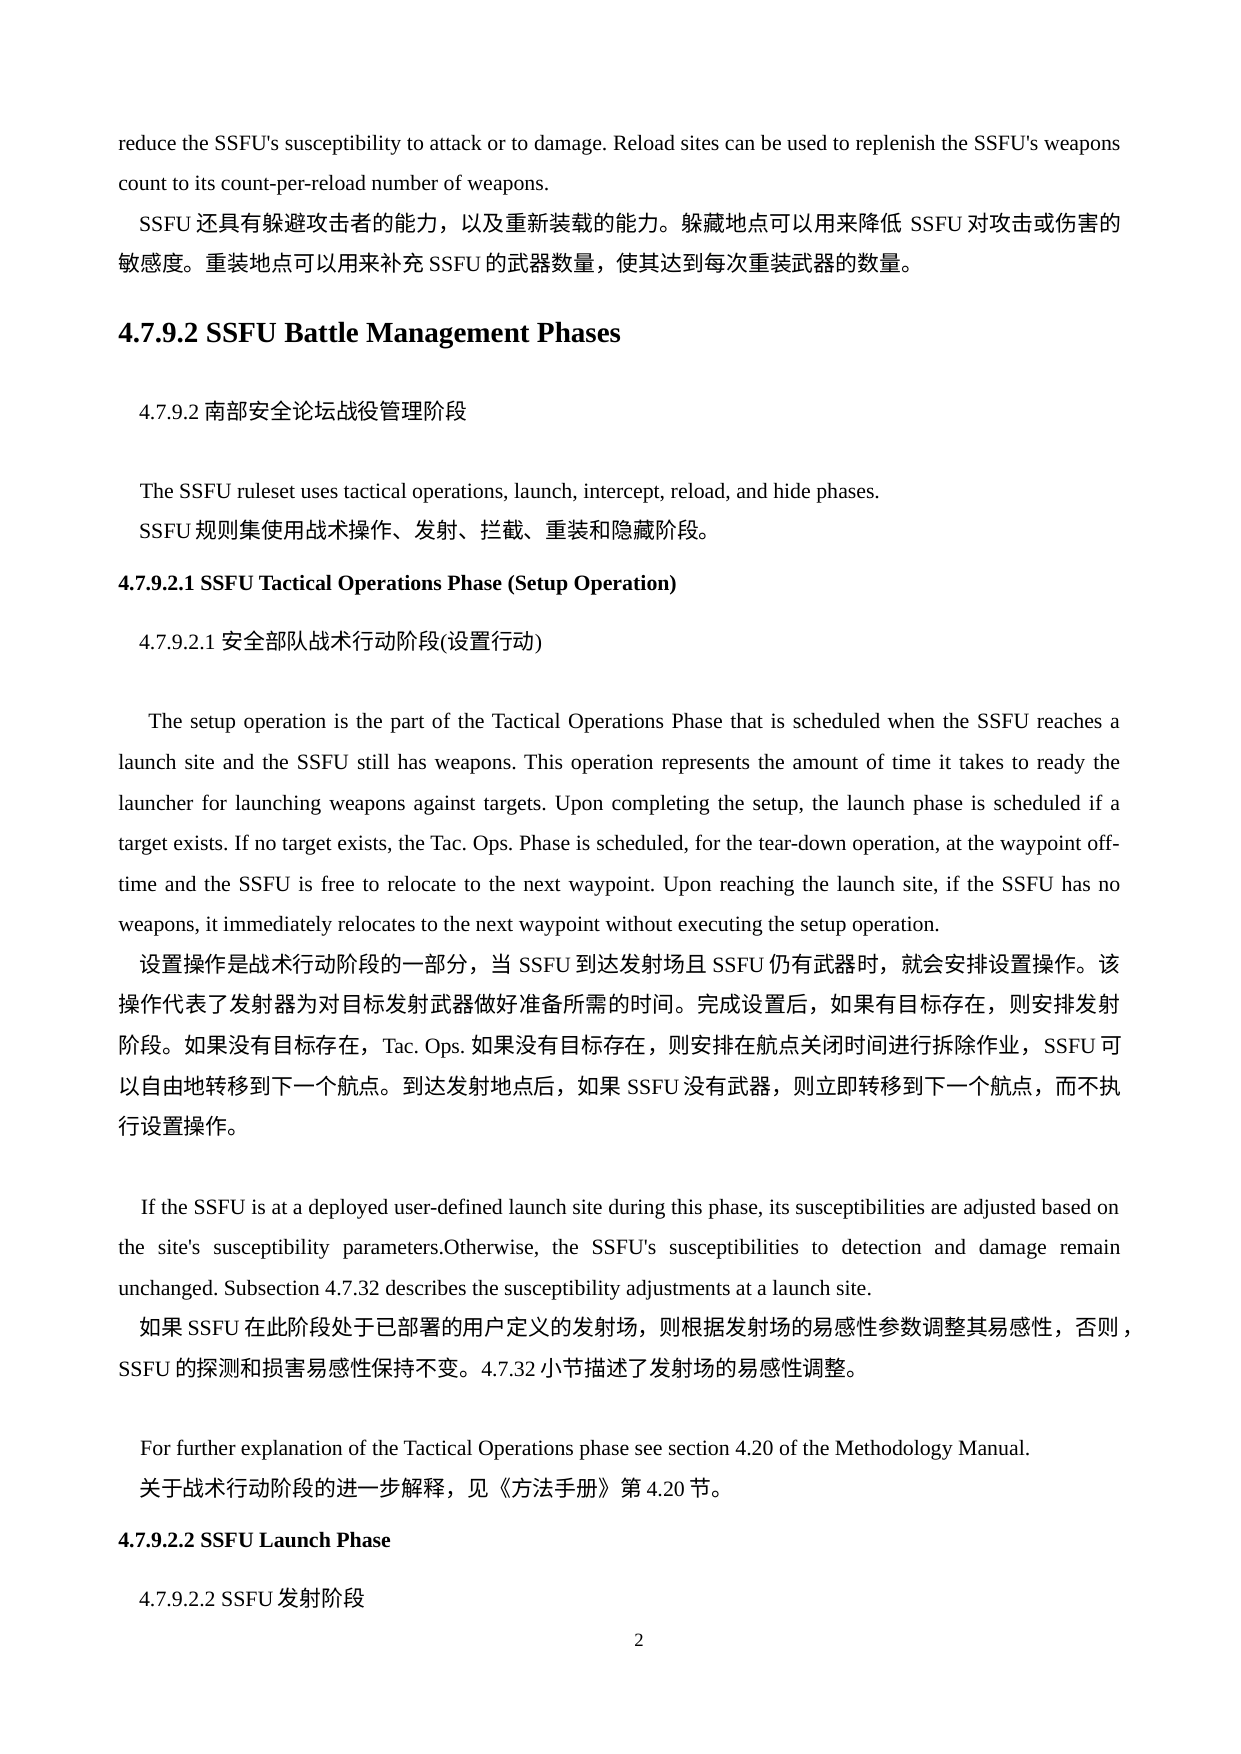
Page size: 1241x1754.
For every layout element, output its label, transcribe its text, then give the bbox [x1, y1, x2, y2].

text 4.7.9.2.1 安全部队战术行动阶段(设置行动) [118, 623, 1122, 656]
text The SSFU ruleset uses tactical operations, launch, intercept, reload, and hide phases. [118, 434, 1122, 507]
text 设置操作是战术行动阶段的一部分，当SSFU到达发射场且SSFU仍有武器时，就会安排设置操作。该操作代表了发射器为对目标发射武器做好准备所需的时间。完成设置后，如果有目标存在，则安排发射阶段。如果没有目标存在，Tac. Ops. 如果没有目标存在，则安排在航点关闭时间进行拆除作业，SSFU可以自由地转移到下一个航点。到达发射地点后，如果SSFU没有武器，则立即转移到下一个航点，而不执行设置操作。 [118, 946, 1122, 1141]
text If the SSFU is at a deployed user-defined launch site during this phase, its susceptibilities are adjusted based on the site's susceptibility parameters.Otherwise, the SSFU's susceptibilities to detection and damage remain unchanged. Subsection 4.7.32 describes the susceptibility adjustments at a launch site. [118, 1149, 1122, 1304]
text The setup operation is the part of the Tactical Operations Phase that is scheduled when the SSFU reaches a launch site and the SSFU still has weapons. This operation represents the amount of time it takes to ready the launcher for launching weapons against targets. Upon completing the setup, the launch phase is scheduled if a target exists. If no target exists, the Tac. Ops. Phase is scheduled, for the tear-down operation, at the waypoint off-time and the SSFU is free to relocate to the next waypoint. Upon reaching the launch site, if the SSFU has no weapons, it immediately relocates to the next waypoint without executing the setup operation. [118, 664, 1122, 940]
subtitle 4.7.9.2.2 SSFU Launch Phase [118, 1523, 1122, 1556]
subtitle 4.7.9.2.1 SSFU Tactical Operations Phase (Setup Operation) [118, 566, 1122, 598]
text SSFU还具有躲避攻击者的能力，以及重新装载的能力。躲藏地点可以用来降低SSFU对攻击或伤害的敏感度。重装地点可以用来补充SSFU的武器数量，使其达到每次重装武器的数量。 [118, 205, 1122, 278]
text 4.7.9.2 南部安全论坛战役管理阶段 [118, 393, 1122, 426]
text 4.7.9.2.2 SSFU发射阶段 [118, 1581, 1122, 1613]
text 关于战术行动阶段的进一步解释，见《方法手册》第4.20节。 [118, 1470, 1122, 1503]
text 如果SSFU在此阶段处于已部署的用户定义的发射场，则根据发射场的易感性参数调整其易感性，否则，SSFU的探测和损害易感性保持不变。4.7.32小节描述了发射场的易感性调整。 [118, 1310, 1122, 1383]
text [118, 126, 1122, 199]
text For further explanation of the Tactical Operations phase see section 4.20 of the Methodology Manual. [118, 1391, 1122, 1464]
text SSFU规则集使用战术操作、发射、拦截、重装和隐藏阶段。 [118, 513, 1122, 546]
subtitle 4.7.9.2 SSFU Battle Management Phases [118, 299, 1122, 364]
